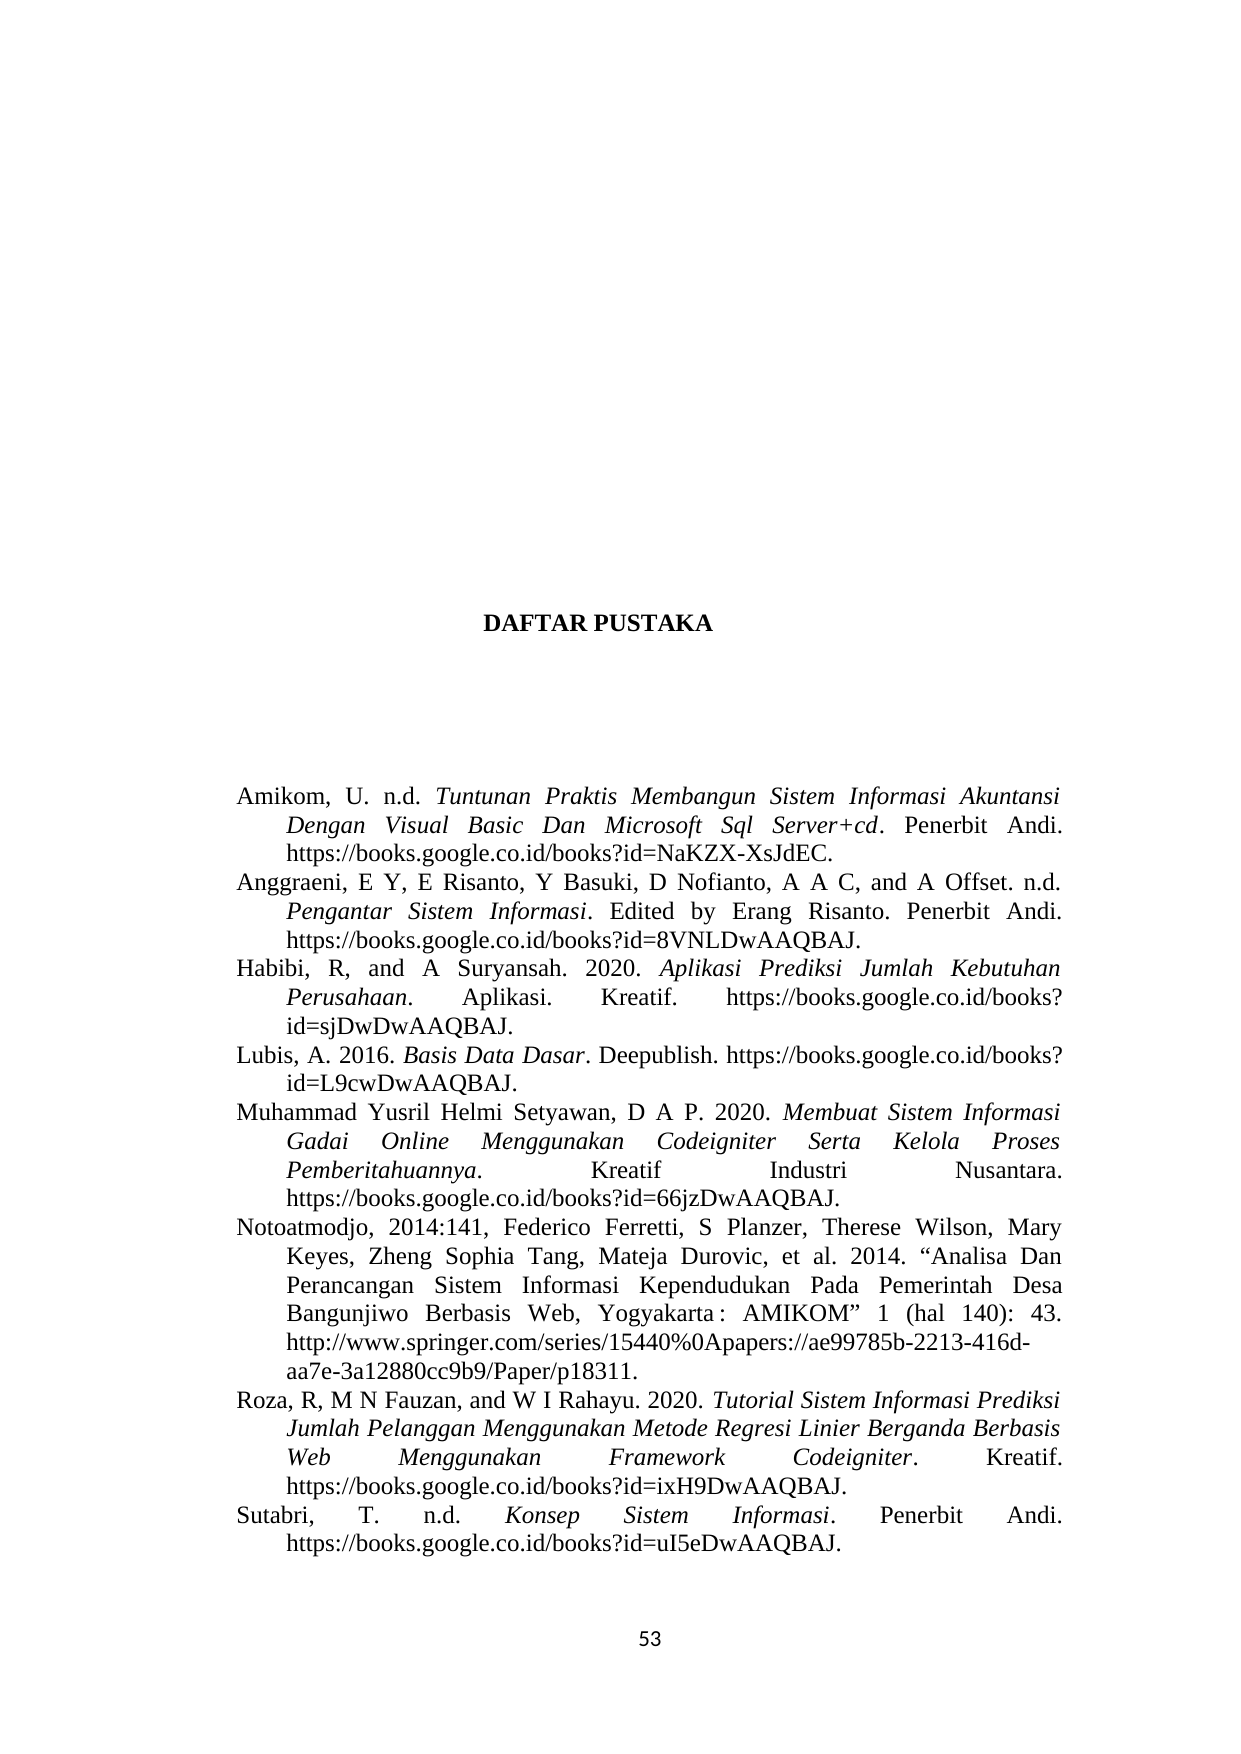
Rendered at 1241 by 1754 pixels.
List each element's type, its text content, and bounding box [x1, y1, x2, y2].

text DAFTAR PUSTAKA [133, 608, 1063, 637]
text Muhammad Yusril Helmi Setyawan, D A P. 2020. Membuat Sistem Informasi Gadai Online Menggunakan Codeigniter Serta Kelola Proses Pemberitahuannya. Kreatif Industri Nusantara. https://books.google.co.id/books?id=66jzDwAAQBAJ. [236, 1097, 1063, 1212]
text Habibi, R, and A Suryansah. 2020. Aplikasi Prediksi Jumlah Kebutuhan Perusahaan. Aplikasi. Kreatif. https://books.google.co.id/books?id=sjDwDwAAQBAJ. [236, 953, 1063, 1040]
text Amikom, U. n.d. Tuntunan Praktis Membangun Sistem Informasi Akuntansi Dengan Visual Basic Dan Microsoft Sql Server+cd. Penerbit Andi. https://books.google.co.id/books?id=NaKZX-XsJdEC. [236, 781, 1063, 867]
text Anggraeni, E Y, E Risanto, Y Basuki, D Nofianto, A A C, and A Offset. n.d. Pengantar Sistem Informasi. Edited by Erang Risanto. Penerbit Andi. https://books.google.co.id/books?id=8VNLDwAAQBAJ. [236, 867, 1063, 953]
text Notoatmodjo, 2014:141, Federico Ferretti, S Planzer, Therese Wilson, Mary Keyes, Zheng Sophia Tang, Mateja Durovic, et al. 2014. “Analisa Dan Perancangan Sistem Informasi Kependudukan Pada Pemerintah Desa Bangunjiwo Berbasis Web, Yogyakarta : AMIKOM” 1 (hal 140): 43. http://www.springer.com/series/15440%0Apapers://ae99785b-2213-416d-aa7e-3a12880cc9b9/Paper/p18311. [236, 1212, 1063, 1385]
text Sutabri, T. n.d. Konsep Sistem Informasi. Penerbit Andi. https://books.google.co.id/books?id=uI5eDwAAQBAJ. [236, 1500, 1063, 1557]
text Lubis, A. 2016. Basis Data Dasar. Deepublish. https://books.google.co.id/books?id=L9cwDwAAQBAJ. [236, 1040, 1063, 1097]
text Roza, R, M N Fauzan, and W I Rahayu. 2020. Tutorial Sistem Informasi Prediksi Jumlah Pelanggan Menggunakan Metode Regresi Linier Berganda Berbasis Web Menggunakan Framework Codeigniter. Kreatif. https://books.google.co.id/books?id=ixH9DwAAQBAJ. [236, 1385, 1063, 1500]
